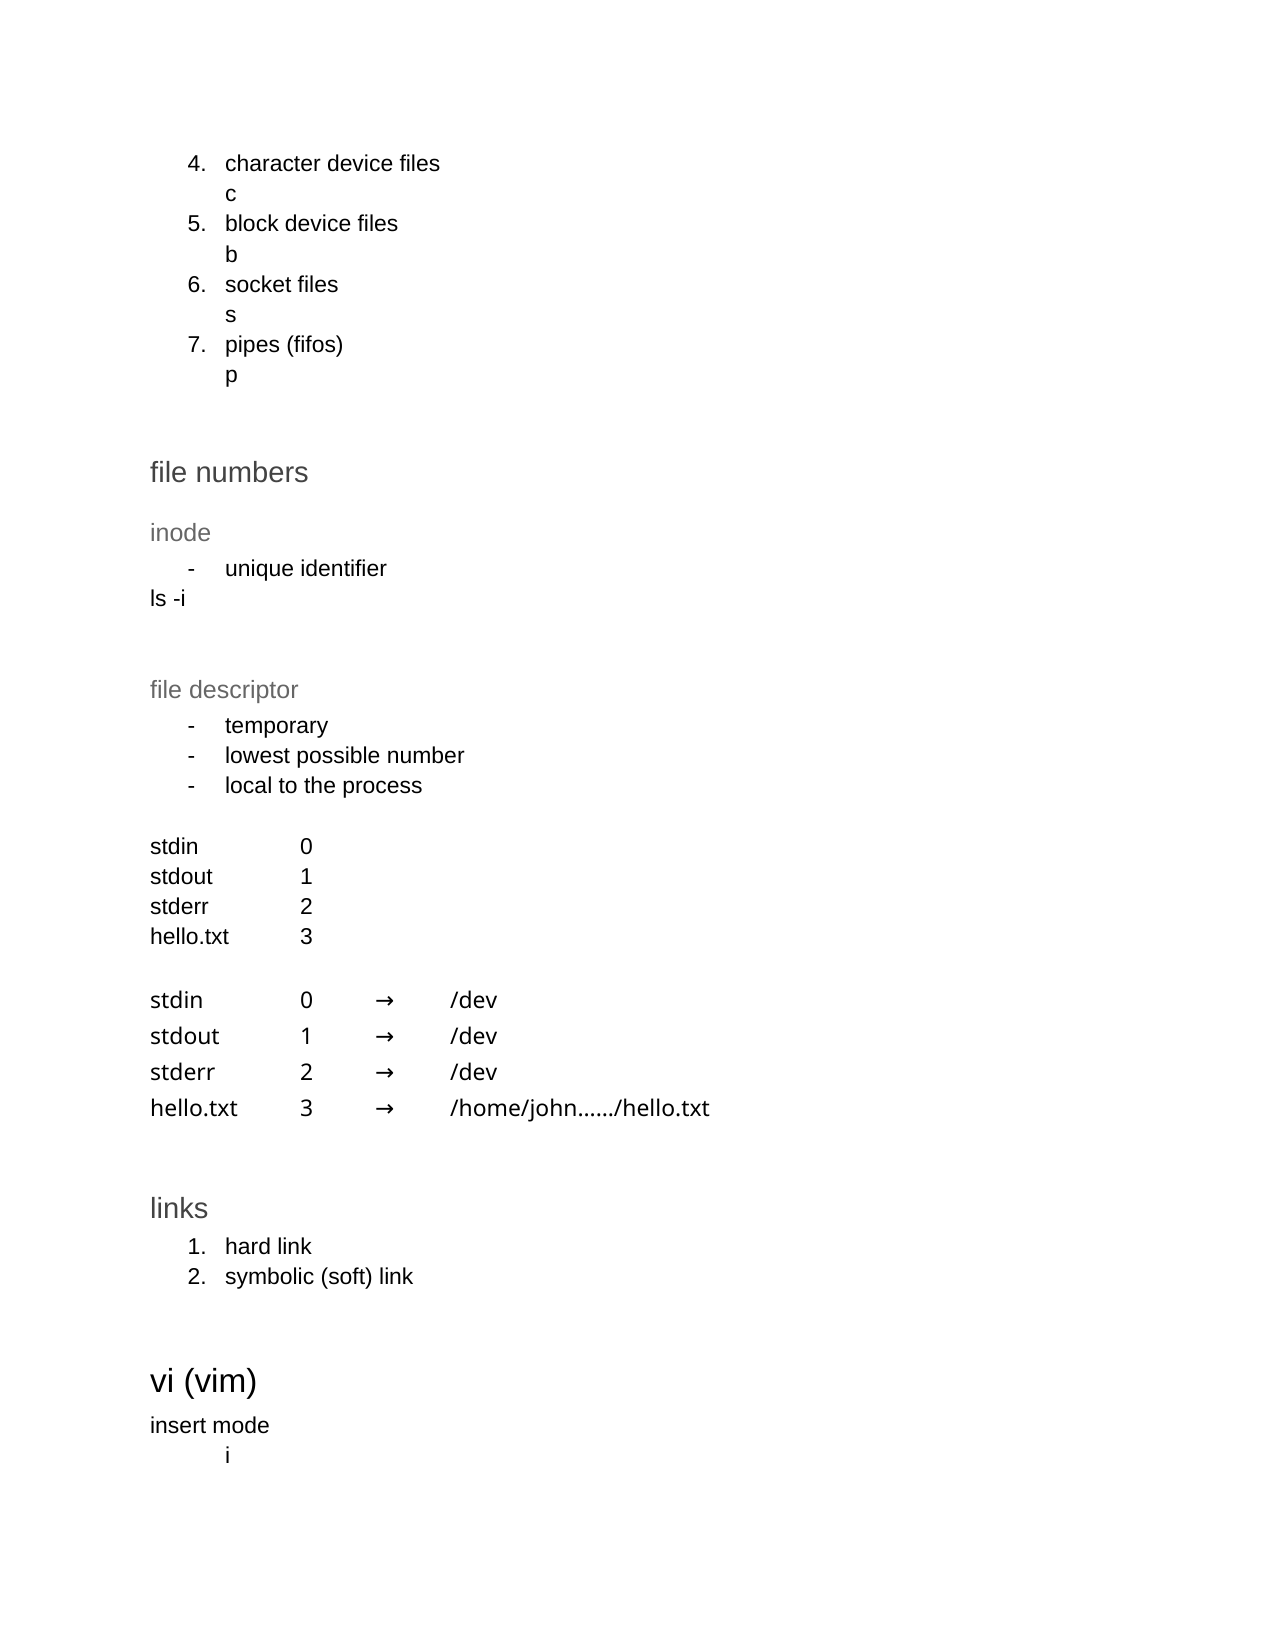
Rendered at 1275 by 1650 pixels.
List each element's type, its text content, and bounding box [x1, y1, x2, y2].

list temporary [187, 712, 1125, 738]
list unique identifier [187, 555, 1125, 581]
list socket files [187, 271, 1125, 297]
list symbolic (soft) link [187, 1263, 1125, 1289]
list lowest possible number [187, 742, 1125, 768]
text hello.txt 3 → /home/john……/hello.txt [150, 1092, 1125, 1123]
subtitle links [150, 1191, 1125, 1224]
list hard link [187, 1233, 1125, 1259]
text ls -i [150, 585, 1125, 612]
text hello.txt 3 [150, 923, 1125, 950]
text b [225, 241, 1125, 267]
text stderr 2 [150, 893, 1125, 919]
subtitle vi (vim) [150, 1361, 1125, 1399]
subtitle inode [150, 518, 1125, 547]
subtitle file numbers [150, 455, 1125, 489]
text i [150, 1442, 1125, 1468]
list local to the process [187, 772, 1125, 799]
text insert mode [150, 1412, 1125, 1438]
list pipes (fifos) [187, 331, 1125, 358]
text stdin 0 → /dev [150, 984, 1125, 1015]
text p [225, 361, 1125, 388]
text stdout 1 [150, 863, 1125, 889]
text stdout 1 → /dev [150, 1020, 1125, 1051]
subtitle file descriptor [150, 675, 1125, 703]
text stderr 2 → /dev [150, 1056, 1125, 1087]
text c [225, 180, 1125, 207]
list block device files [187, 210, 1125, 237]
text s [225, 301, 1125, 327]
text stdin 0 [150, 833, 1125, 859]
list character device files [187, 150, 1125, 176]
